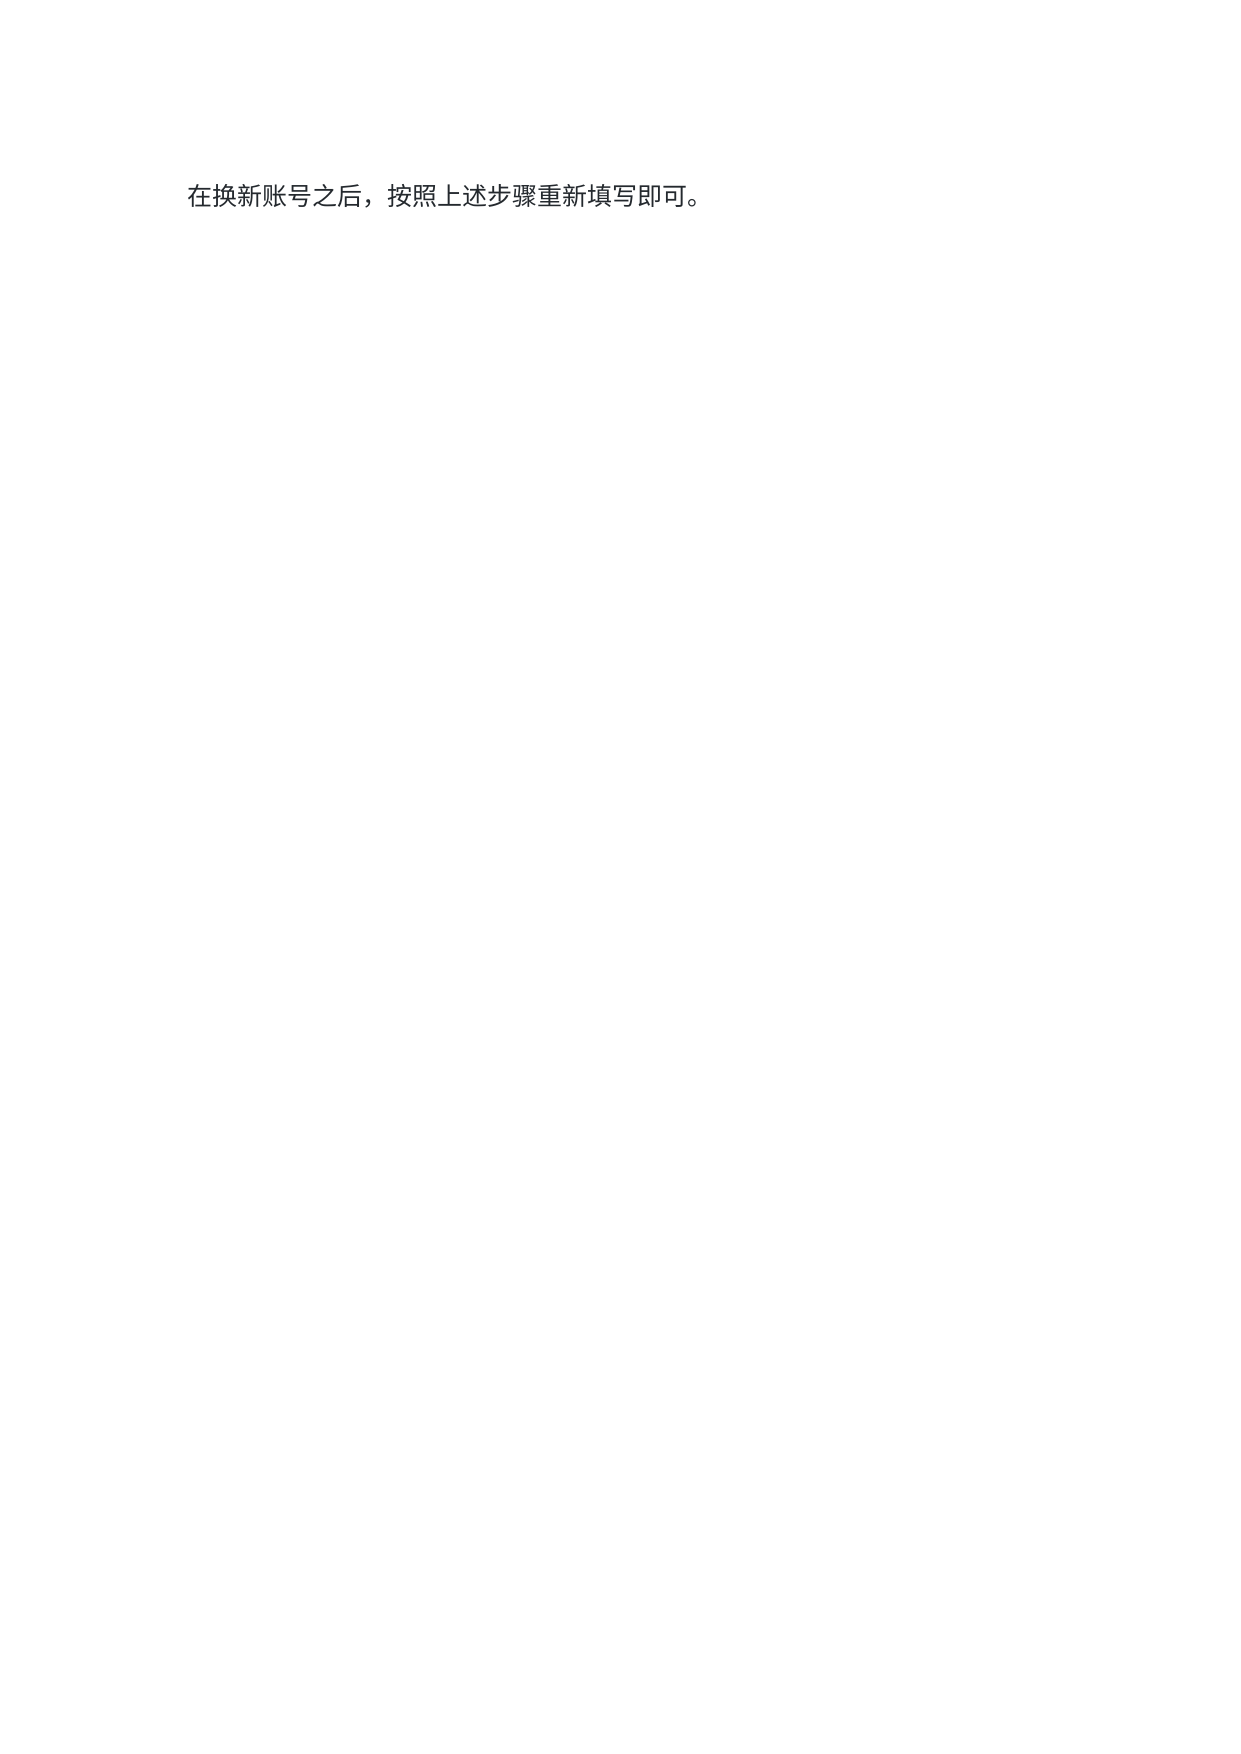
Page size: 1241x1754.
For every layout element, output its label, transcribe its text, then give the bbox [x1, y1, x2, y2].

text 在换新账号之后，按照上述步骤重新填写即可。 [187, 162, 1053, 227]
